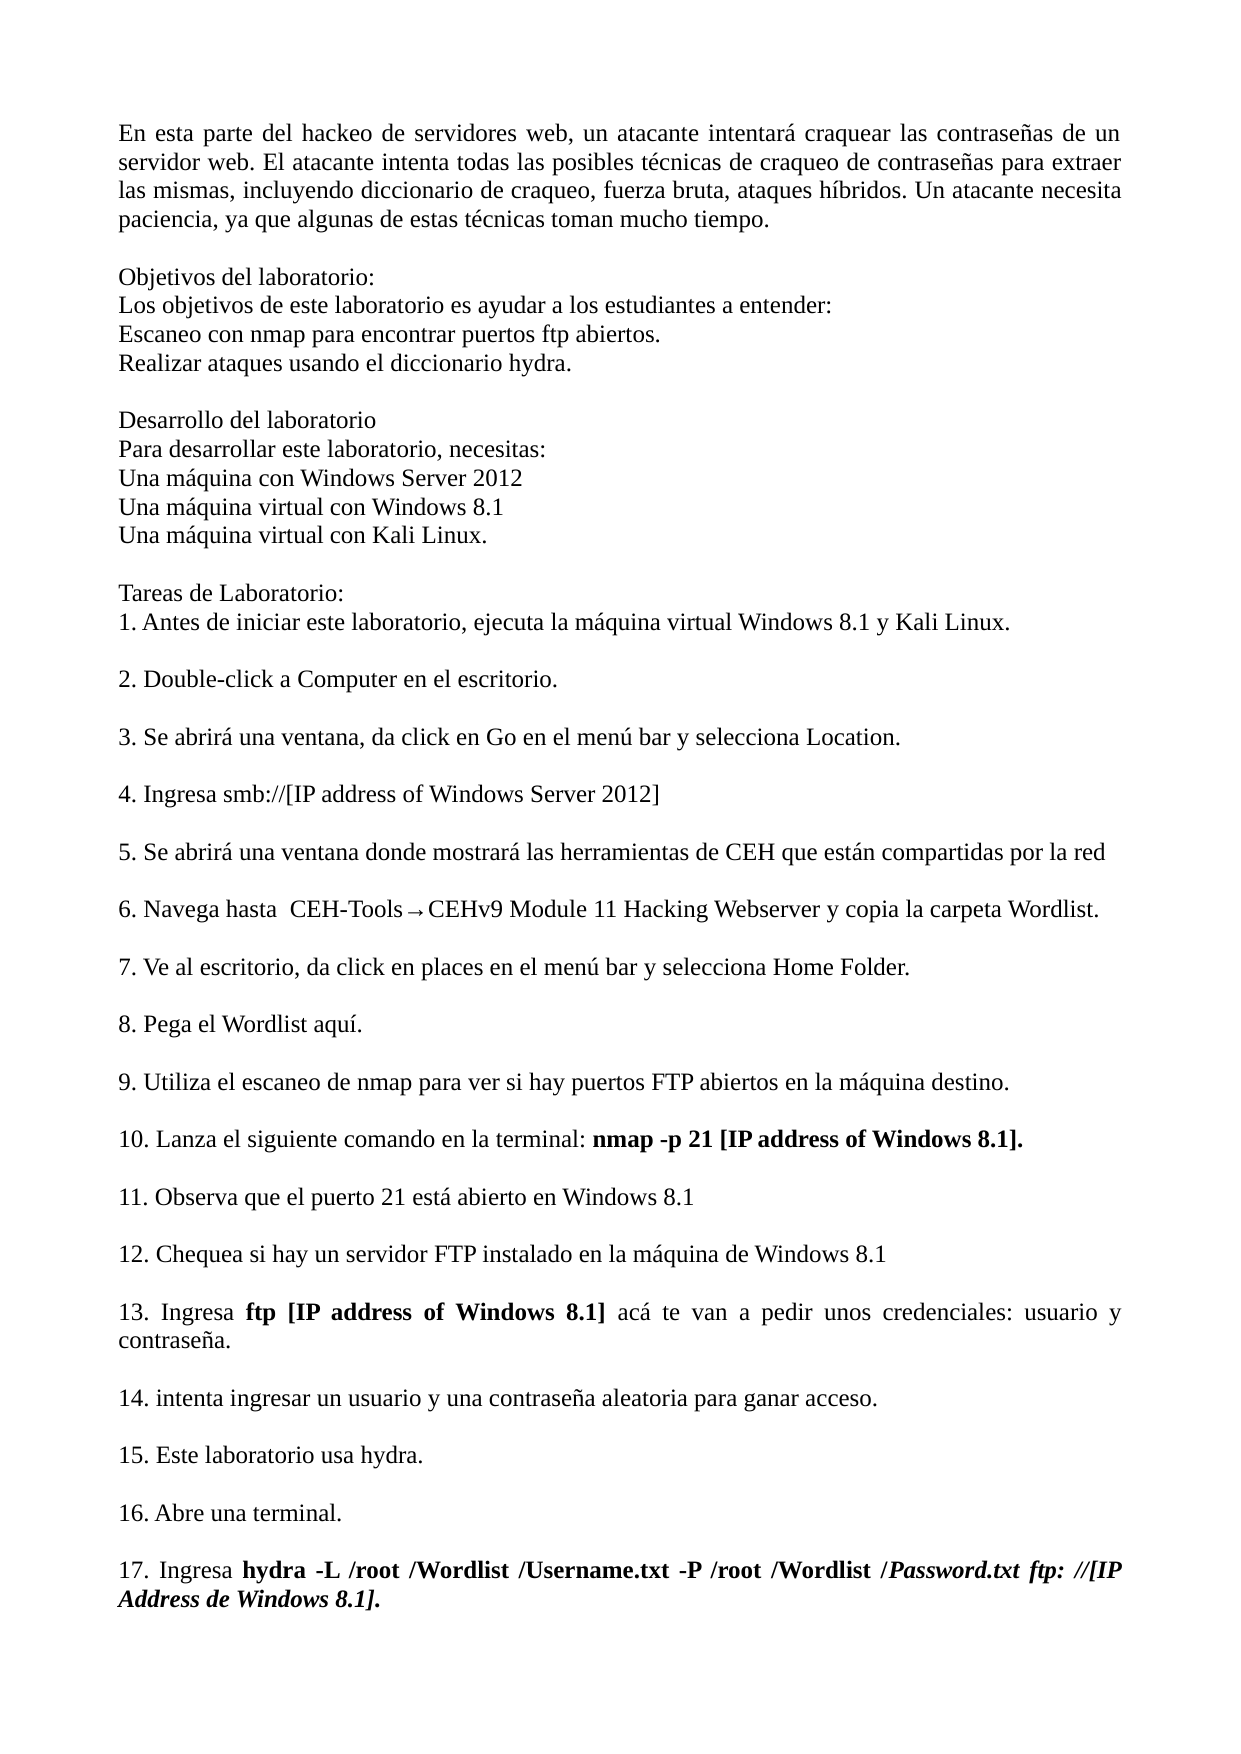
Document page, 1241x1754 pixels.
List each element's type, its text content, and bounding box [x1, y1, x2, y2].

text Tareas de Laboratorio: [118, 578, 1122, 607]
text Escaneo con nmap para encontrar puertos ftp abiertos. [118, 319, 1122, 348]
text Los objetivos de este laboratorio es ayudar a los estudiantes a entender: [118, 291, 1122, 319]
text 17. Ingresa hydra -L /root /Wordlist /Username.txt -P /root /Wordlist /Password.txt ftp: //[IP Address de Windows 8.1]. [118, 1556, 1122, 1613]
text Una máquina virtual con Kali Linux. [118, 521, 1122, 549]
text 2. Double-click a Computer en el escritorio. [118, 664, 1122, 693]
text Una máquina virtual con Windows 8.1 [118, 492, 1122, 521]
text 7. Ve al escritorio, da click en places en el menú bar y selecciona Home Folder. [118, 952, 1122, 981]
text Objetivos del laboratorio: [118, 262, 1122, 291]
text 1. Antes de iniciar este laboratorio, ejecuta la máquina virtual Windows 8.1 y Kali Linux. [118, 607, 1122, 636]
text 5. Se abrirá una ventana donde mostrará las herramientas de CEH que están compartidas por la red [118, 837, 1122, 866]
text 13. Ingresa ftp [IP address of Windows 8.1] acá te van a pedir unos credenciales: usuario y contraseña. [118, 1297, 1122, 1354]
text 11. Observa que el puerto 21 está abierto en Windows 8.1 [118, 1182, 1122, 1211]
text 3. Se abrirá una ventana, da click en Go en el menú bar y selecciona Location. [118, 722, 1122, 751]
text 10. Lanza el siguiente comando en la terminal: nmap -p 21 [IP address of Windows 8.1]. [118, 1124, 1122, 1153]
text 4. Ingresa smb://[IP address of Windows Server 2012] [118, 779, 1122, 808]
text 14. intenta ingresar un usuario y una contraseña aleatoria para ganar acceso. [118, 1383, 1122, 1412]
text 15. Este laboratorio usa hydra. [118, 1441, 1122, 1469]
text 9. Utiliza el escaneo de nmap para ver si hay puertos FTP abiertos en la máquina destino. [118, 1067, 1122, 1096]
text Desarrollo del laboratorio [118, 406, 1122, 434]
text Para desarrollar este laboratorio, necesitas: [118, 434, 1122, 463]
text 8. Pega el Wordlist aquí. [118, 1009, 1122, 1038]
text En esta parte del hackeo de servidores web, un atacante intentará craquear las contraseñas de un servidor web. El atacante intenta todas las posibles técnicas de craqueo de contraseñas para extraer las mismas, incluyendo diccionario de craqueo, fuerza bruta, ataques híbridos. Un atacante necesita paciencia, ya que algunas de estas técnicas toman mucho tiempo. [118, 118, 1122, 233]
text 6. Navega hasta CEH-Tools→CEHv9 Module 11 Hacking Webserver y copia la carpeta Wordlist. [118, 894, 1122, 923]
text Una máquina con Windows Server 2012 [118, 463, 1122, 492]
text 12. Chequea si hay un servidor FTP instalado en la máquina de Windows 8.1 [118, 1239, 1122, 1268]
text Realizar ataques usando el diccionario hydra. [118, 348, 1122, 377]
text 16. Abre una terminal. [118, 1498, 1122, 1527]
